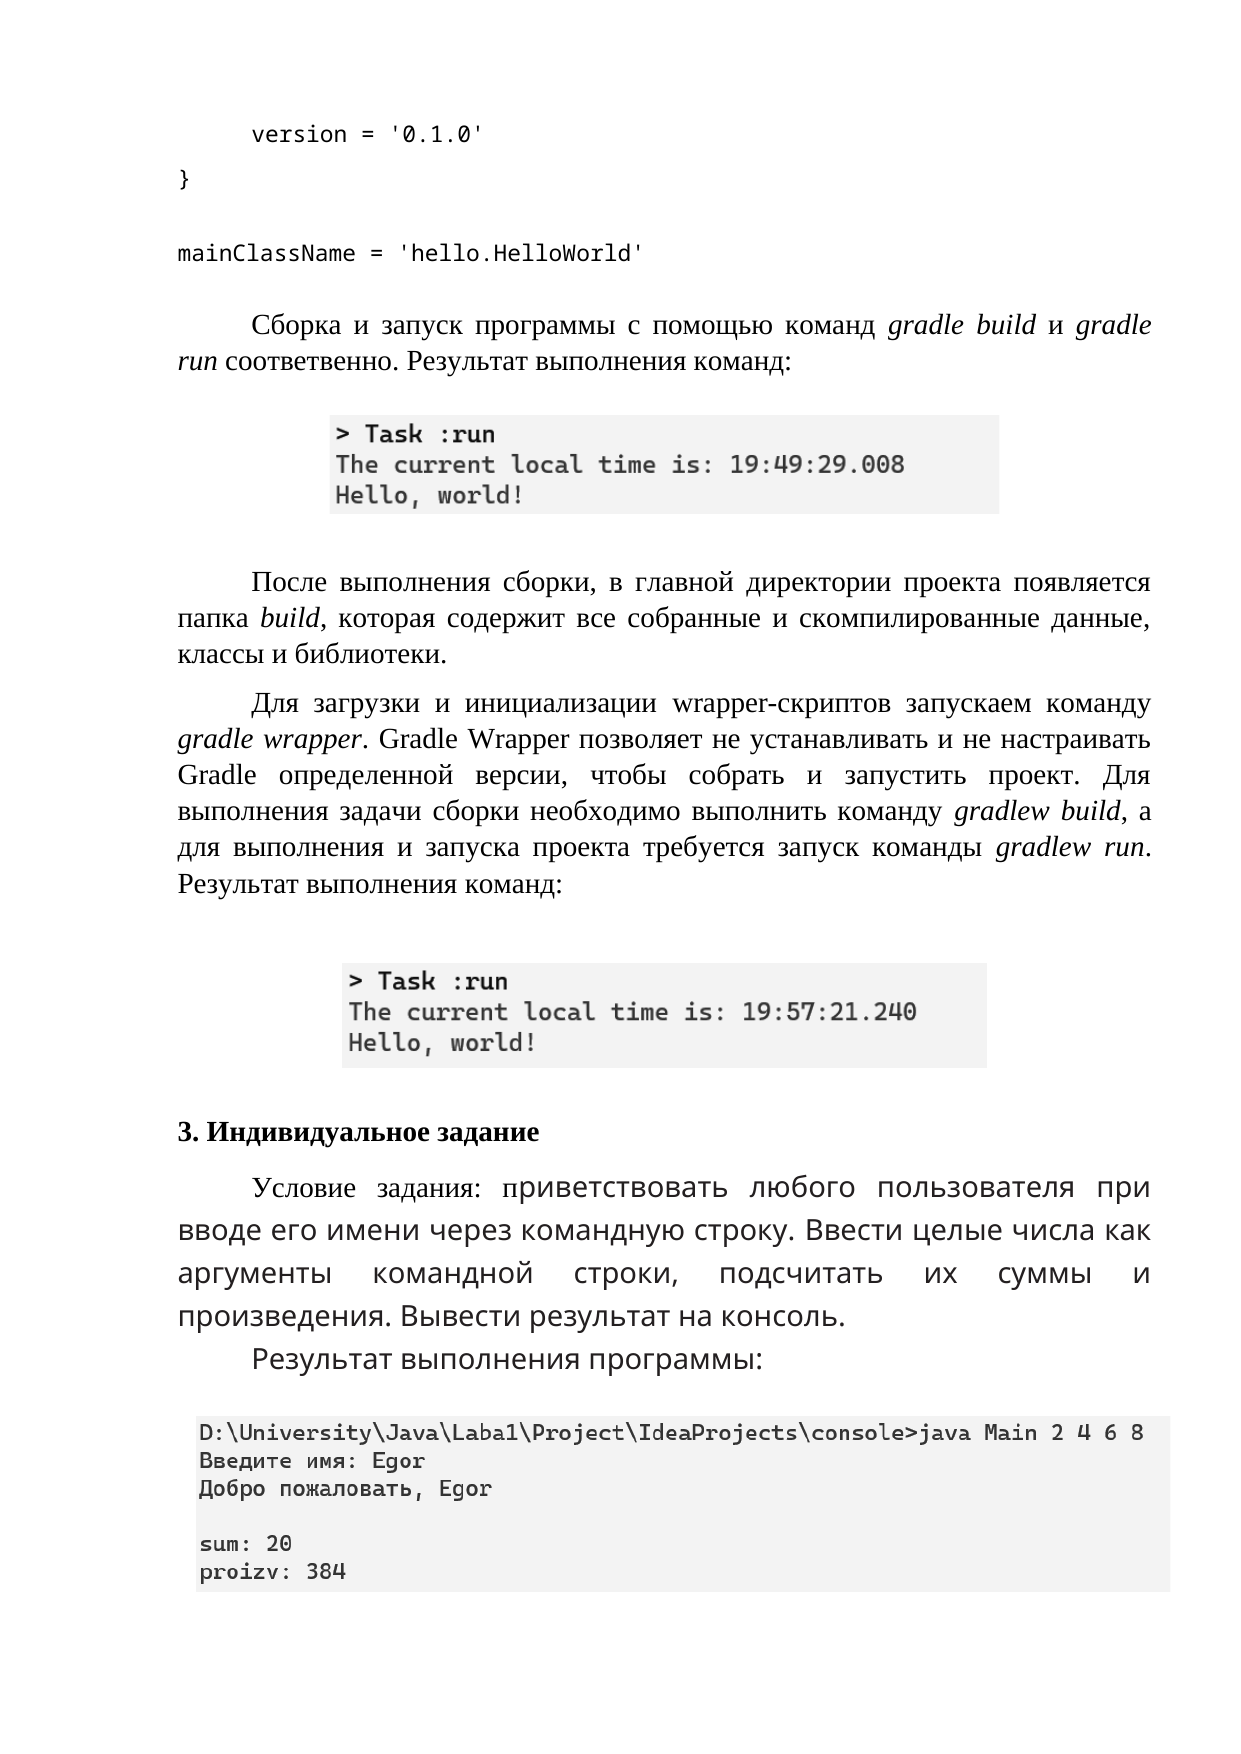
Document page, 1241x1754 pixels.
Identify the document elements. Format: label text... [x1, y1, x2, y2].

list } [177, 162, 1152, 193]
list version = '0.1.0' [177, 118, 1152, 149]
list Условие задания: приветствовать любого пользователя при вводе его имени через командную строку. Ввести целые числа как аргументы командной строки, подсчитать их суммы и произведения. Вывести результат на консоль. [177, 1167, 1152, 1335]
list mainClassName = 'hello.HelloWorld' [177, 237, 1152, 268]
text Для загрузки и инициализации wrapper-скриптов запускаем команду gradle wrapper. Gradle Wrapper позволяет не устанавливать и не настраивать Gradle определенной версии, чтобы собрать и запустить проект. Для выполнения задачи сборки необходимо выполнить команду gradlew build, а для выполнения и запуска проекта требуется запуск команды gradlew run. Результат выполнения команд: [177, 685, 1152, 899]
picture [196, 1416, 1171, 1592]
list Сборка и запуск программы с помощью команд gradle build и gradle run соответвенно. Результат выполнения команд: [177, 307, 1152, 376]
picture [342, 963, 987, 1068]
list Результат выполнения программы: [177, 1338, 1152, 1378]
text После выполнения сборки, в главной директории проекта появляется папка build, которая содержит все собранные и скомпилированные данные, классы и библиотеки. [177, 564, 1152, 670]
picture [329, 415, 1000, 514]
text 3. Индивидуальное задание [177, 1114, 1152, 1147]
